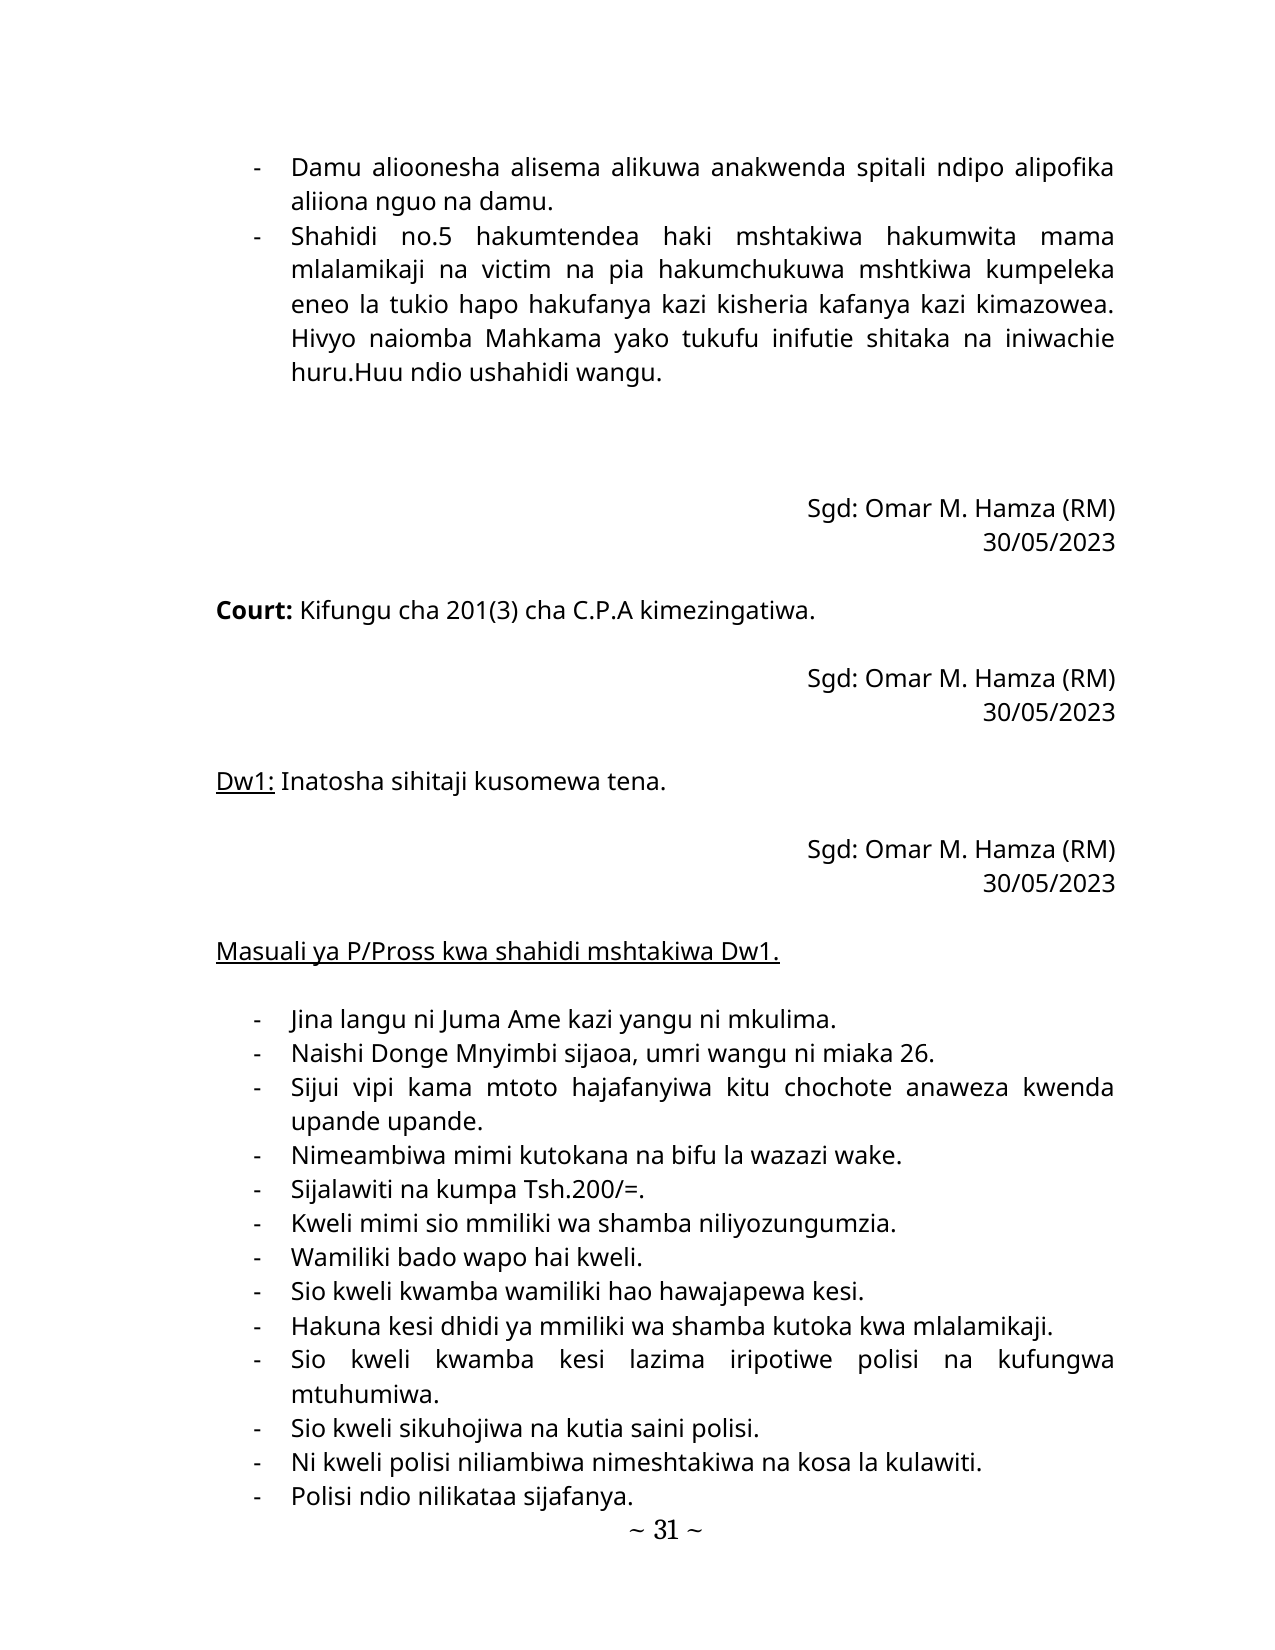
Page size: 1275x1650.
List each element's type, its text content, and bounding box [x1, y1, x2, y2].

list Sijalawiti na kumpa Tsh.200/=. [253, 1172, 1116, 1206]
list Sio kweli kwamba wamiliki hao hawajapewa kesi. [253, 1274, 1116, 1308]
list Nimeambiwa mimi kutokana na bifu la wazazi wake. [253, 1138, 1116, 1172]
list Shahidi no.5 hakumtendea haki mshtakiwa hakumwita mama mlalamikaji na victim na pia hakumchukuwa mshtkiwa kumpeleka eneo la tukio hapo hakufanya kazi kisheria kafanya kazi kimazowea. Hivyo naiomba Mahkama yako tukufu inifutie shitaka na iniwachie huru.Huu ndio ushahidi wangu. [253, 218, 1116, 388]
list Wamiliki bado wapo hai kweli. [253, 1240, 1116, 1274]
list Jina langu ni Juma Ame kazi yangu ni mkulima. [253, 1002, 1116, 1036]
text Dw1: Inatosha sihitaji kusomewa tena. [216, 763, 1116, 797]
text Sgd: Omar M. Hamza (RM) [216, 831, 1116, 865]
text Sgd: Omar M. Hamza (RM) [216, 661, 1116, 695]
list Sio kweli kwamba kesi lazima iripotiwe polisi na kufungwa mtuhumiwa. [253, 1342, 1116, 1410]
text Sgd: Omar M. Hamza (RM) [216, 491, 1116, 525]
list Ni kweli polisi niliambiwa nimeshtakiwa na kosa la kulawiti. [253, 1444, 1116, 1478]
text Masuali ya P/Pross kwa shahidi mshtakiwa Dw1. [216, 933, 1116, 967]
list Damu alioonesha alisema alikuwa anakwenda spitali ndipo alipofika aliiona nguo na damu. [253, 150, 1116, 218]
list Naishi Donge Mnyimbi sijaoa, umri wangu ni miaka 26. [253, 1036, 1116, 1070]
text Court: Kifungu cha 201(3) cha C.P.A kimezingatiwa. [216, 593, 1116, 627]
list Polisi ndio nilikataa sijafanya. [253, 1478, 1116, 1512]
list Hakuna kesi dhidi ya mmiliki wa shamba kutoka kwa mlalamikaji. [253, 1308, 1116, 1342]
list Sio kweli sikuhojiwa na kutia saini polisi. [253, 1410, 1116, 1444]
text 30/05/2023 [216, 525, 1116, 559]
list Kweli mimi sio mmiliki wa shamba niliyozungumzia. [253, 1206, 1116, 1240]
text 30/05/2023 [216, 695, 1116, 729]
list Sijui vipi kama mtoto hajafanyiwa kitu chochote anaweza kwenda upande upande. [253, 1070, 1116, 1138]
text 30/05/2023 [216, 865, 1116, 899]
